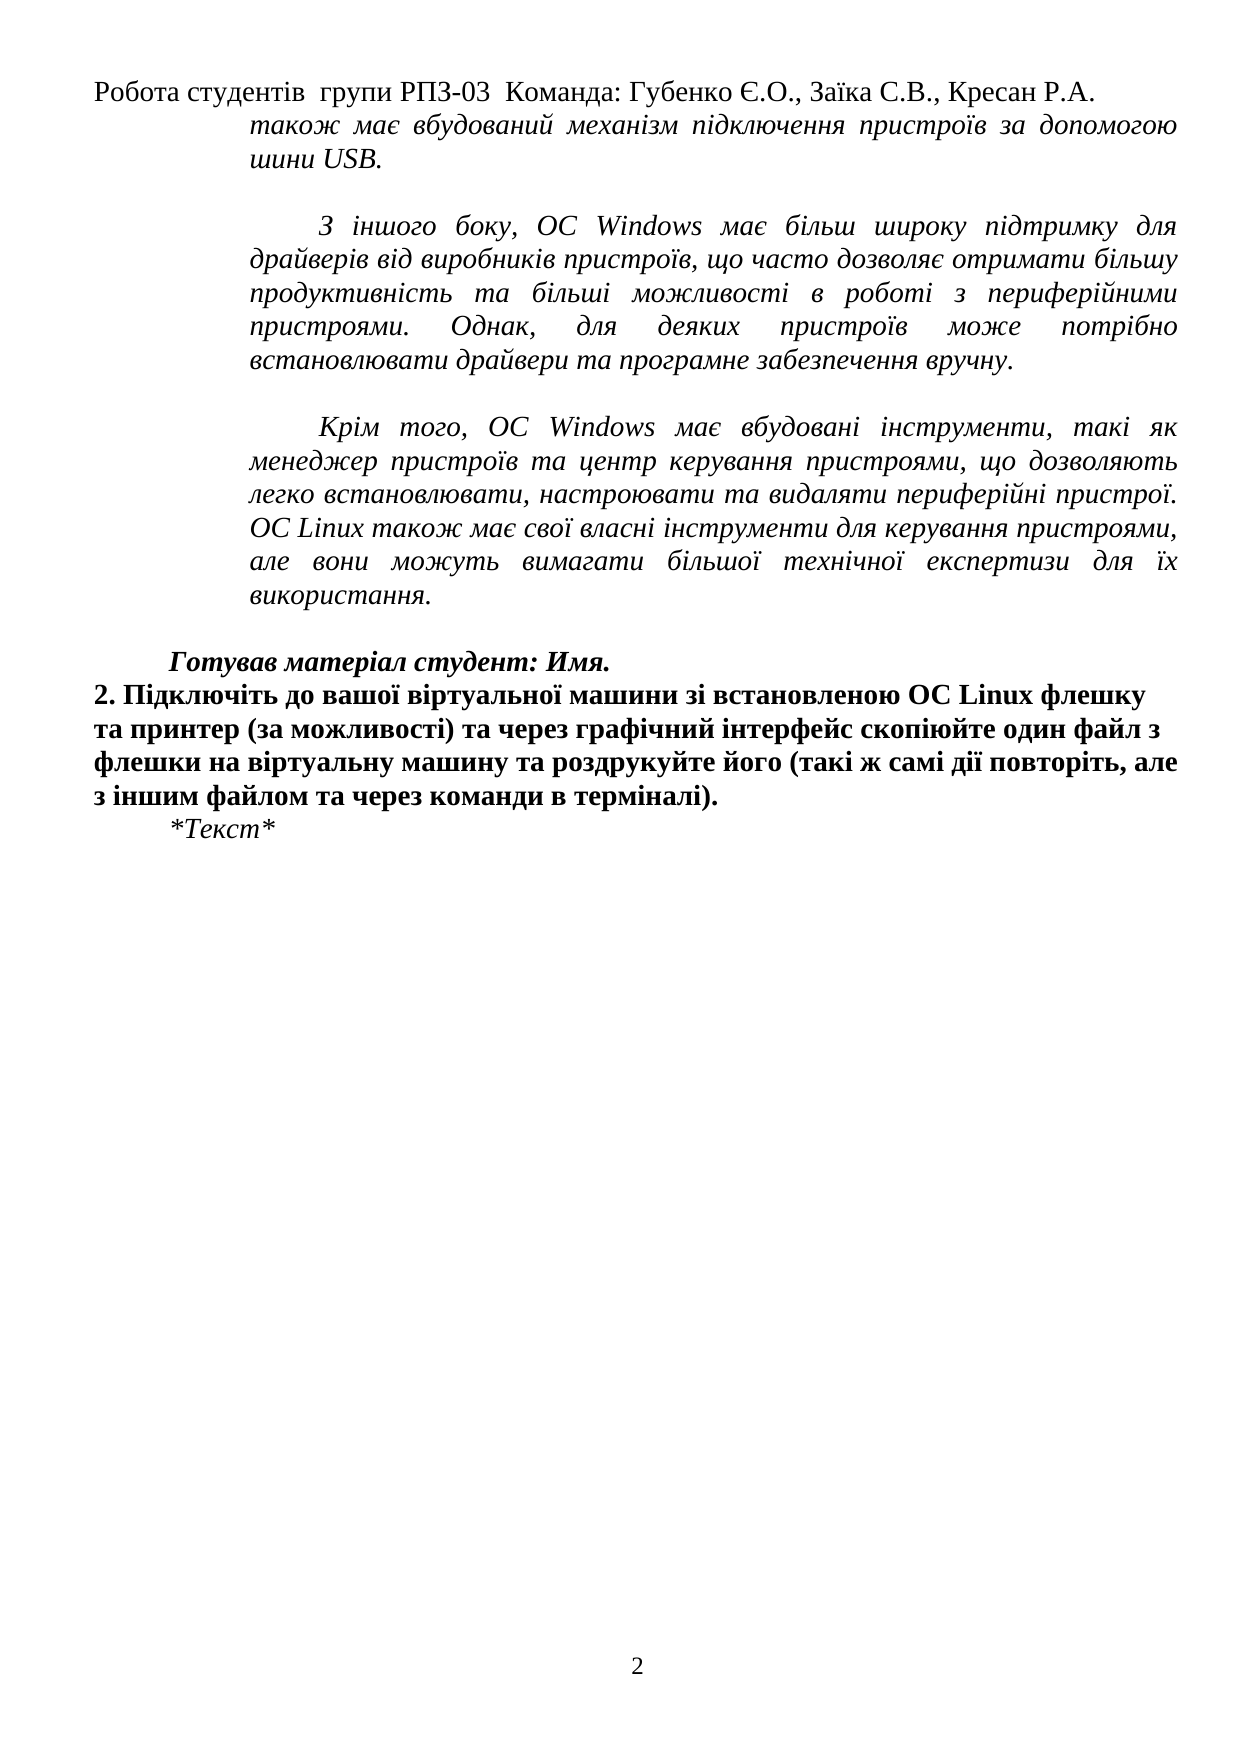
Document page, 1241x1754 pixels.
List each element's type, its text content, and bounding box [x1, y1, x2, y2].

list *Текст* [169, 812, 1181, 845]
list Підключіть до вашої віртуальної машини зі встановленою ОС Linux флешку та принтер (за можливості) та через графічний інтерфейс скопіюйте один файл з флешки на віртуальну машину та роздрукуйте його (такі ж самі дії повторіть, але з іншим файлом та через команди в терміналі). [94, 677, 1181, 812]
text З іншого боку, ОС Windows має більш широку підтримку для драйверів від виробників пристроїв, що часто дозволяє отримати більшу продуктивність та більші можливості в роботі з периферійними пристроями. Однак, для деяких пристроїв може потрібно встановлювати драйвери та програмне забезпечення вручну. [249, 208, 1181, 376]
text Крім того, ОС Windows має вбудовані інструменти, такі як менеджер пристроїв та центр керування пристроями, що дозволяють легко встановлювати, настроювати та видаляти периферійні пристрої. ОС Linux також має свої власні інструменти для керування пристроями, але вони можуть вимагати більшої технічної експертизи для їх використання. [249, 409, 1181, 610]
text Готував матеріал студент: Имя. [169, 644, 1181, 677]
